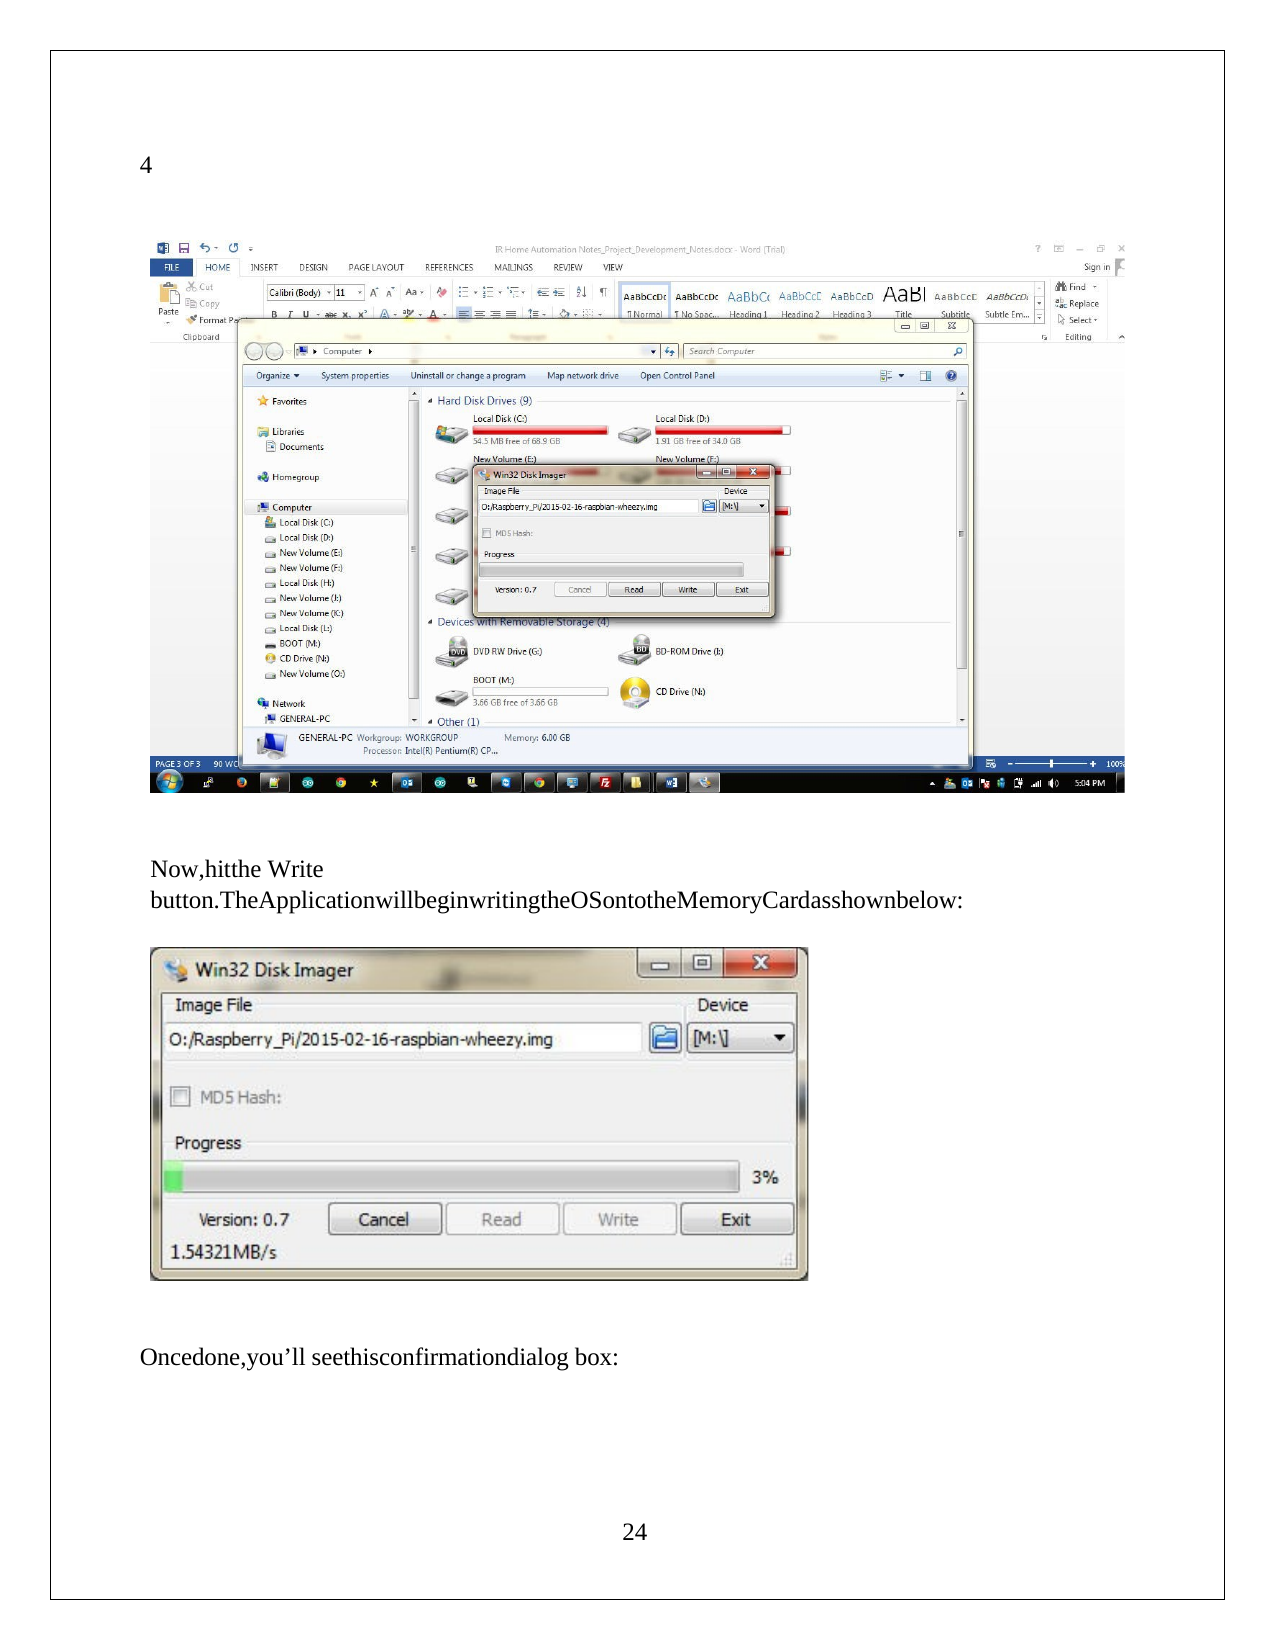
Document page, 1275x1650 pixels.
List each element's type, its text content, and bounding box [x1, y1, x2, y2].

text 4 [139, 150, 1129, 179]
picture [150, 240, 1125, 793]
text Now,hitthe Write button.TheApplicationwillbeginwritingtheOSontotheMemoryCardasshownbelow: [150, 854, 1089, 914]
text Oncedone,you’ll seethisconfirmationdialog box: [139, 1342, 1129, 1371]
picture [150, 947, 809, 1281]
